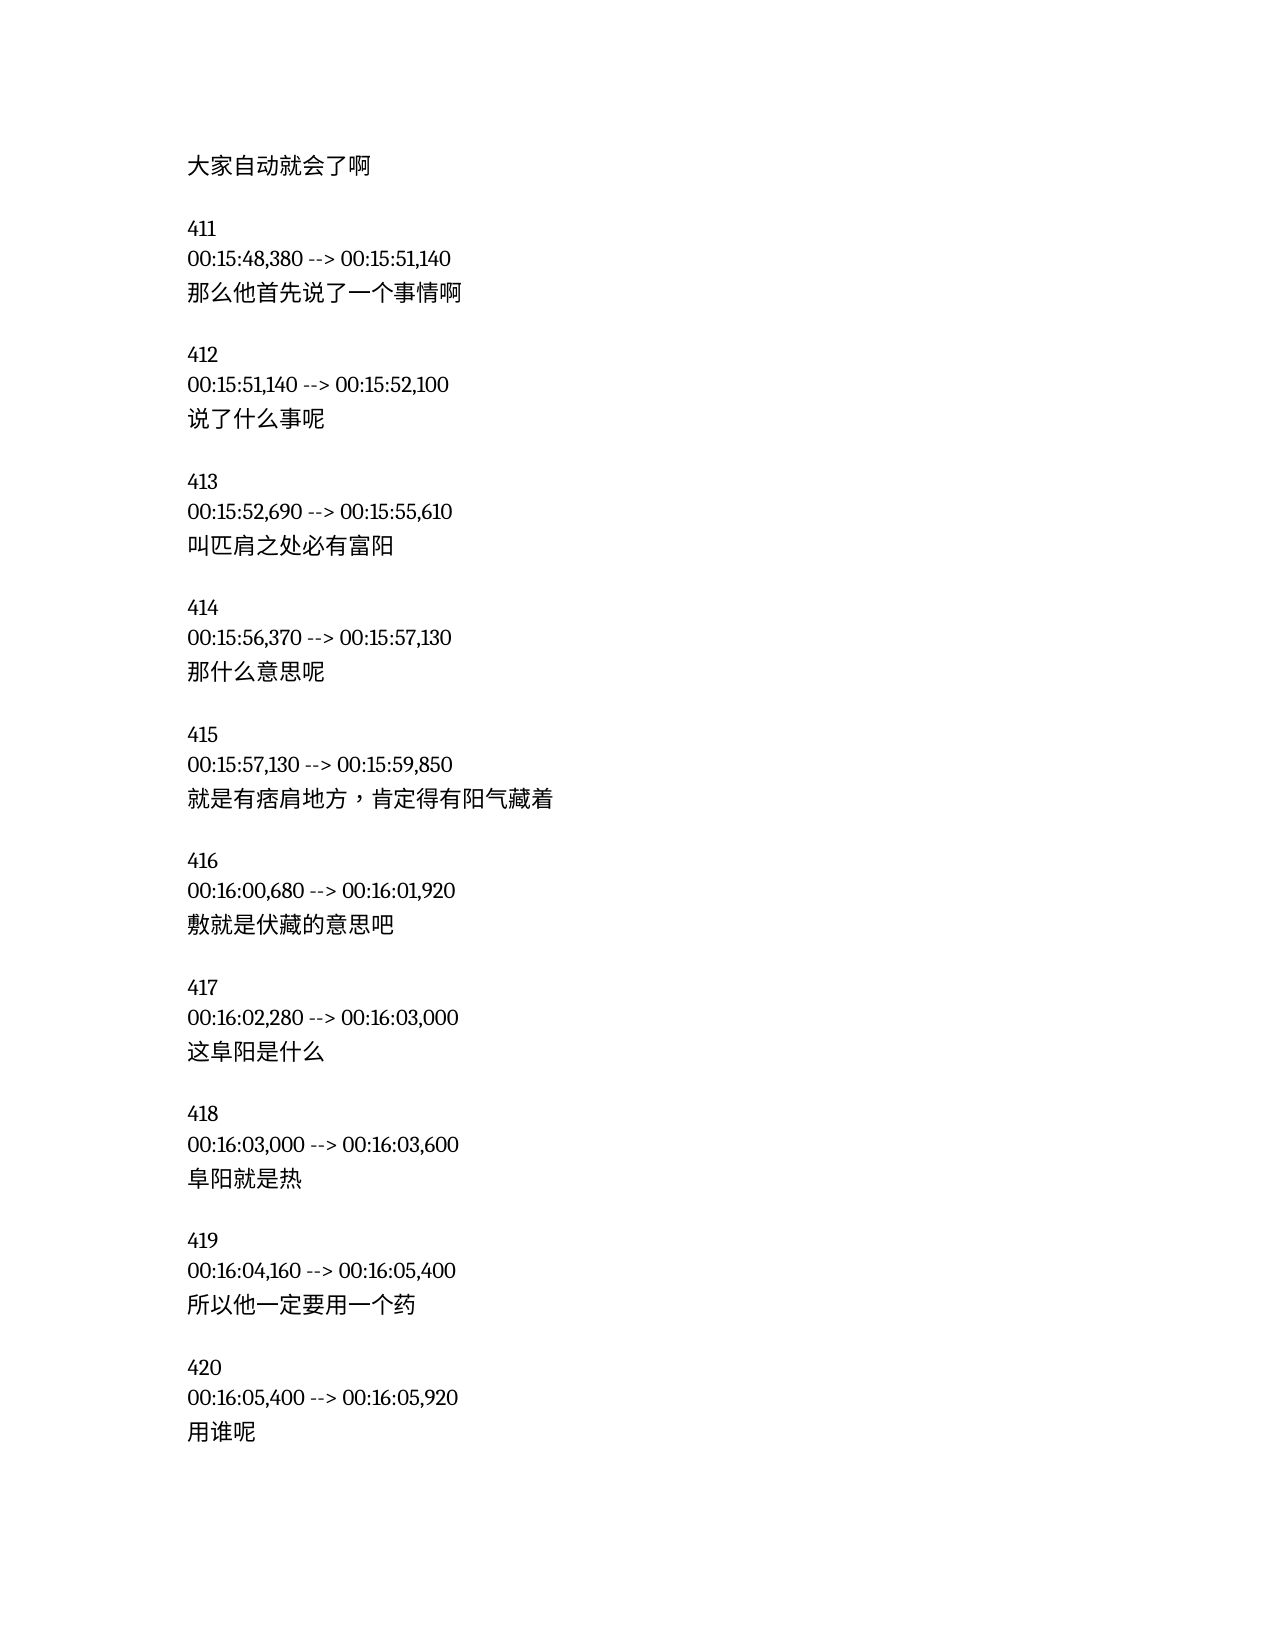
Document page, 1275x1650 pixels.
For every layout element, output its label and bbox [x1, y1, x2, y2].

text [187, 150, 1087, 1477]
